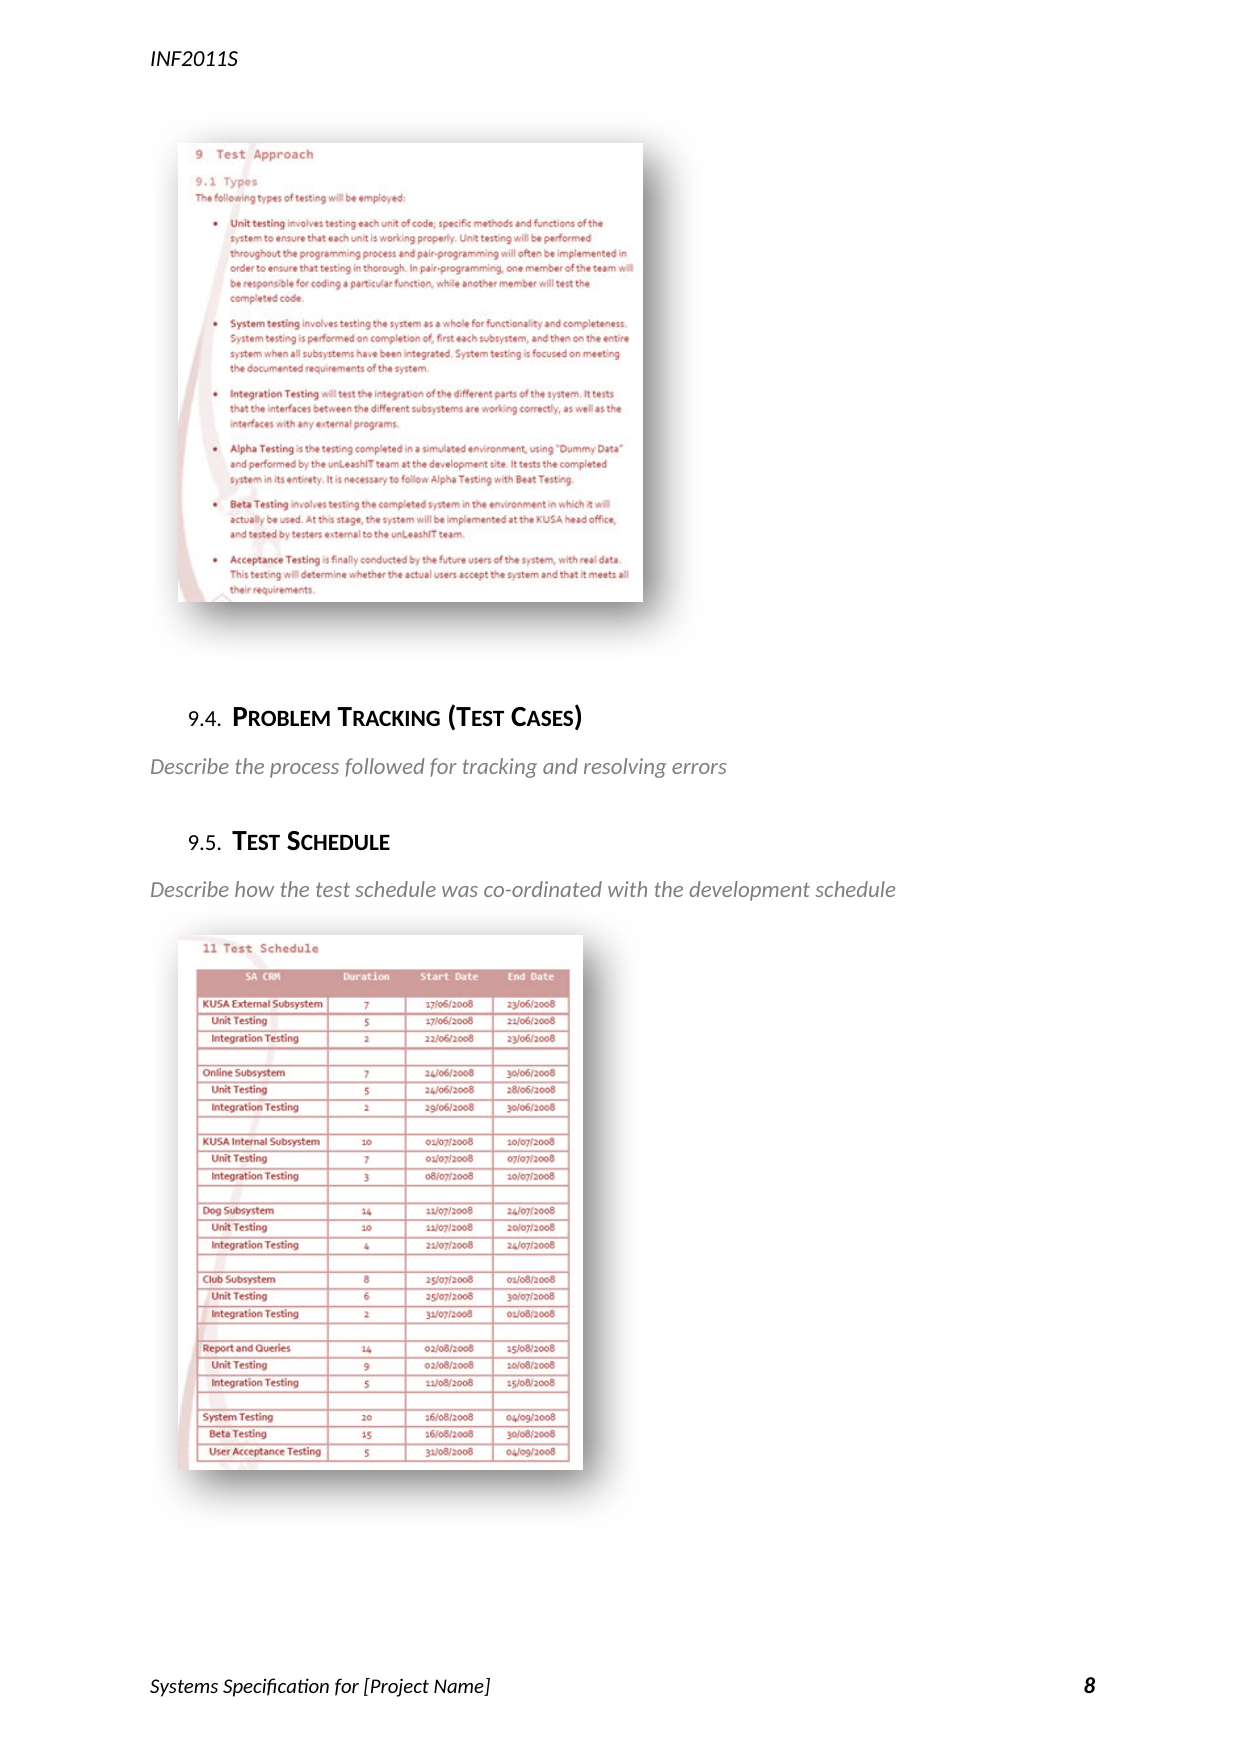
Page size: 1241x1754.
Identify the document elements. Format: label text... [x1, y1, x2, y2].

text Describe the process followed for tracking and resolving errors [150, 752, 1090, 780]
text Describe how the test schedule was co-ordinated with the development schedule [150, 875, 1090, 1526]
subtitle Test Schedule [187, 822, 1090, 857]
subtitle Problem Tracking (Test Cases) [187, 698, 1090, 734]
